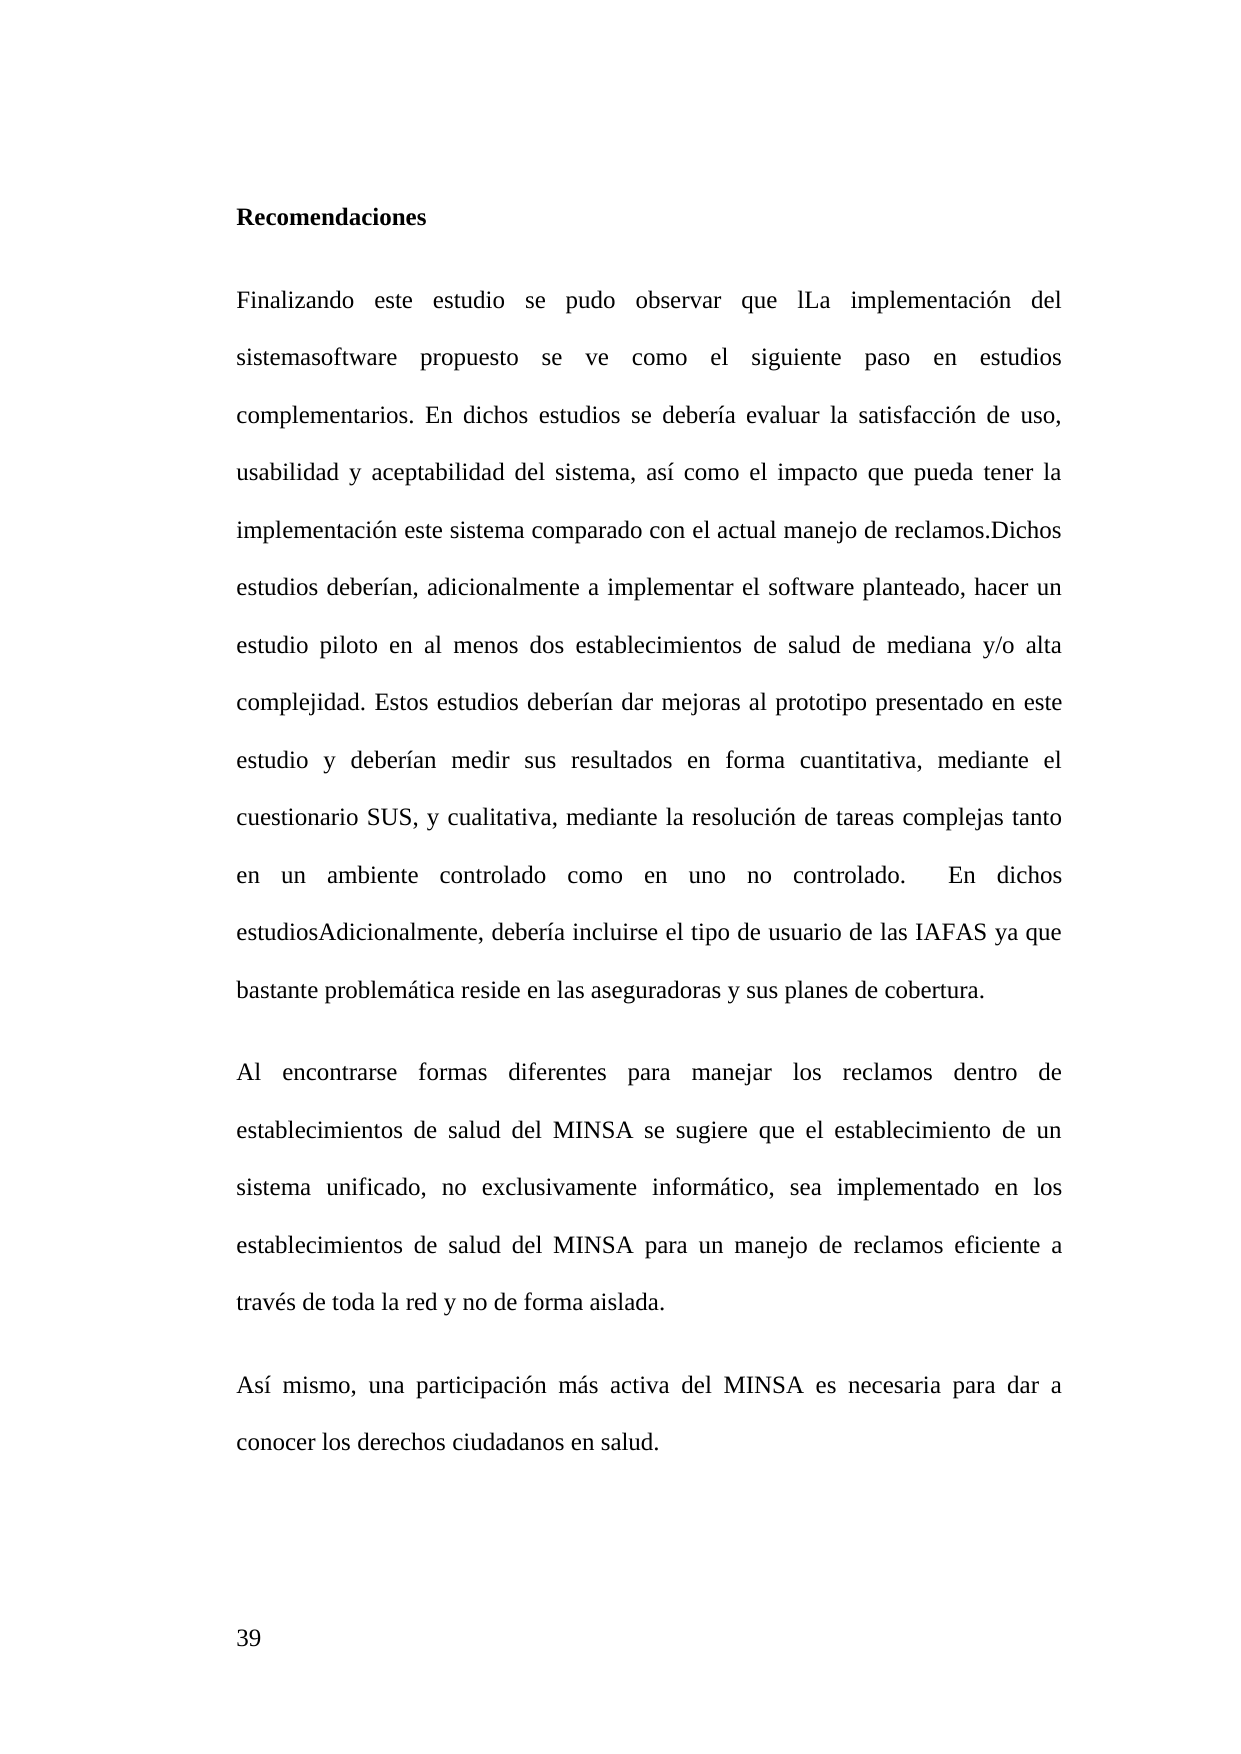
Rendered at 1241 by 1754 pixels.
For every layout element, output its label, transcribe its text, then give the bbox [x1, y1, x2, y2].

text a implementación del propuesto se ve como el siguiente paso en estudios complementarios. debería incluirse el tipo de usuario de las IAFAS ya que bastante problemática reside en las aseguradoras y sus planes de cobertura. [236, 285, 1063, 1003]
subtitle Recomendaciones [236, 202, 1063, 231]
